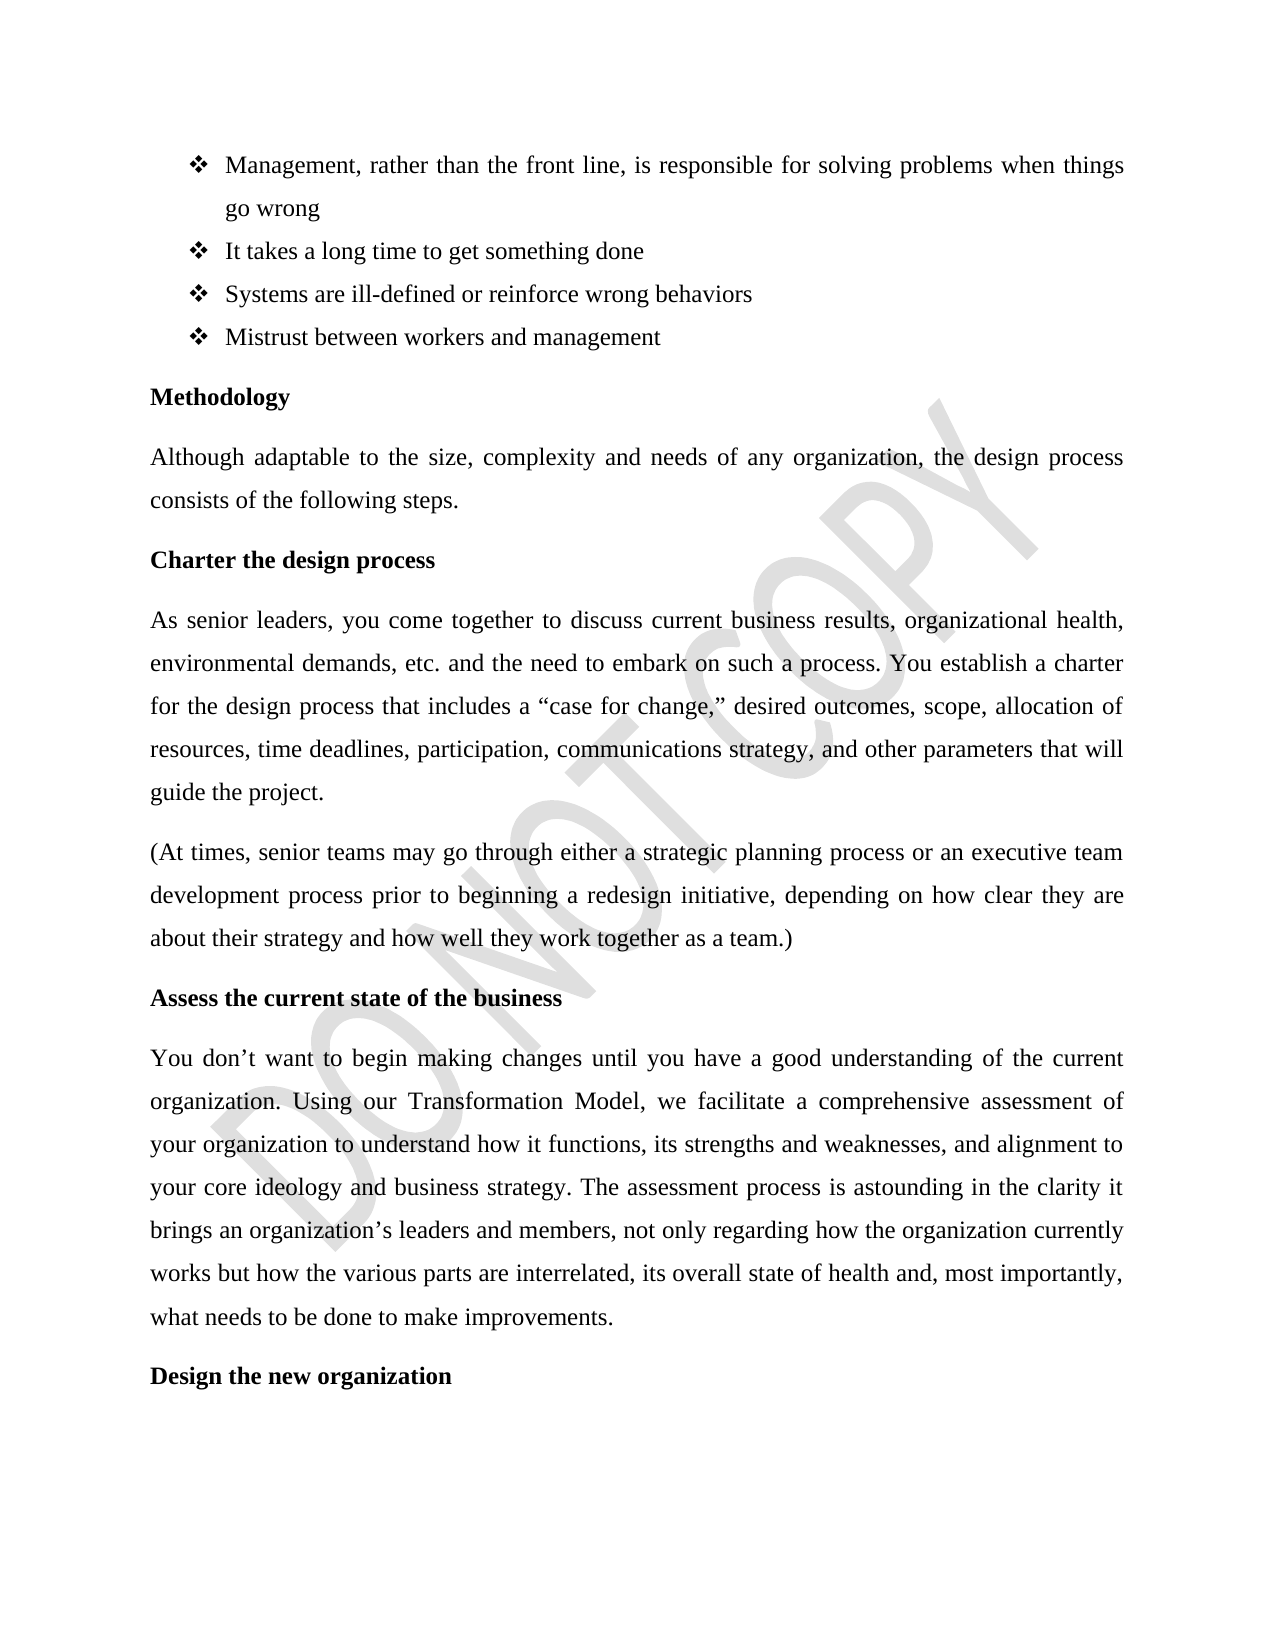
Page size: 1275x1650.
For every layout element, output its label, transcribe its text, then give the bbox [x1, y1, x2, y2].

text Assess the current state of the business [150, 983, 1125, 1012]
text Design the new organization [150, 1361, 1125, 1390]
text Charter the design process [150, 545, 1125, 574]
list Systems are ill-defined or reinforce wrong behaviors [187, 279, 1125, 308]
text Although adaptable to the size, complexity and needs of any organization, the design process consists of the following steps. [150, 442, 1125, 514]
text You don’t want to begin making changes until you have a good understanding of the current organization. Using our Transformation Model, we facilitate a comprehensive assessment of your organization to understand how it functions, its strengths and weaknesses, and alignment to your core ideology and business strategy. The assessment process is astounding in the clarity it brings an organization’s leaders and members, not only regarding how the organization currently works but how the various parts are interrelated, its overall state of health and, most importantly, what needs to be done to make improvements. [150, 1043, 1125, 1330]
text (At times, senior teams may go through either a strategic planning process or an executive team development process prior to beginning a redesign initiative, depending on how clear they are about their strategy and how well they work together as a team.) [150, 837, 1125, 952]
text As senior leaders, you come together to discuss current business results, organizational health, environmental demands, etc. and the need to embark on such a process. You establish a charter for the design process that includes a “case for change,” desired outcomes, scope, allocation of resources, time deadlines, participation, communications strategy, and other parameters that will guide the project. [150, 605, 1125, 806]
list Mistrust between workers and management [187, 322, 1125, 351]
list Management, rather than the front line, is responsible for solving problems when things go wrong [187, 150, 1125, 222]
text Methodology [150, 382, 1125, 411]
list It takes a long time to get something done [187, 236, 1125, 265]
